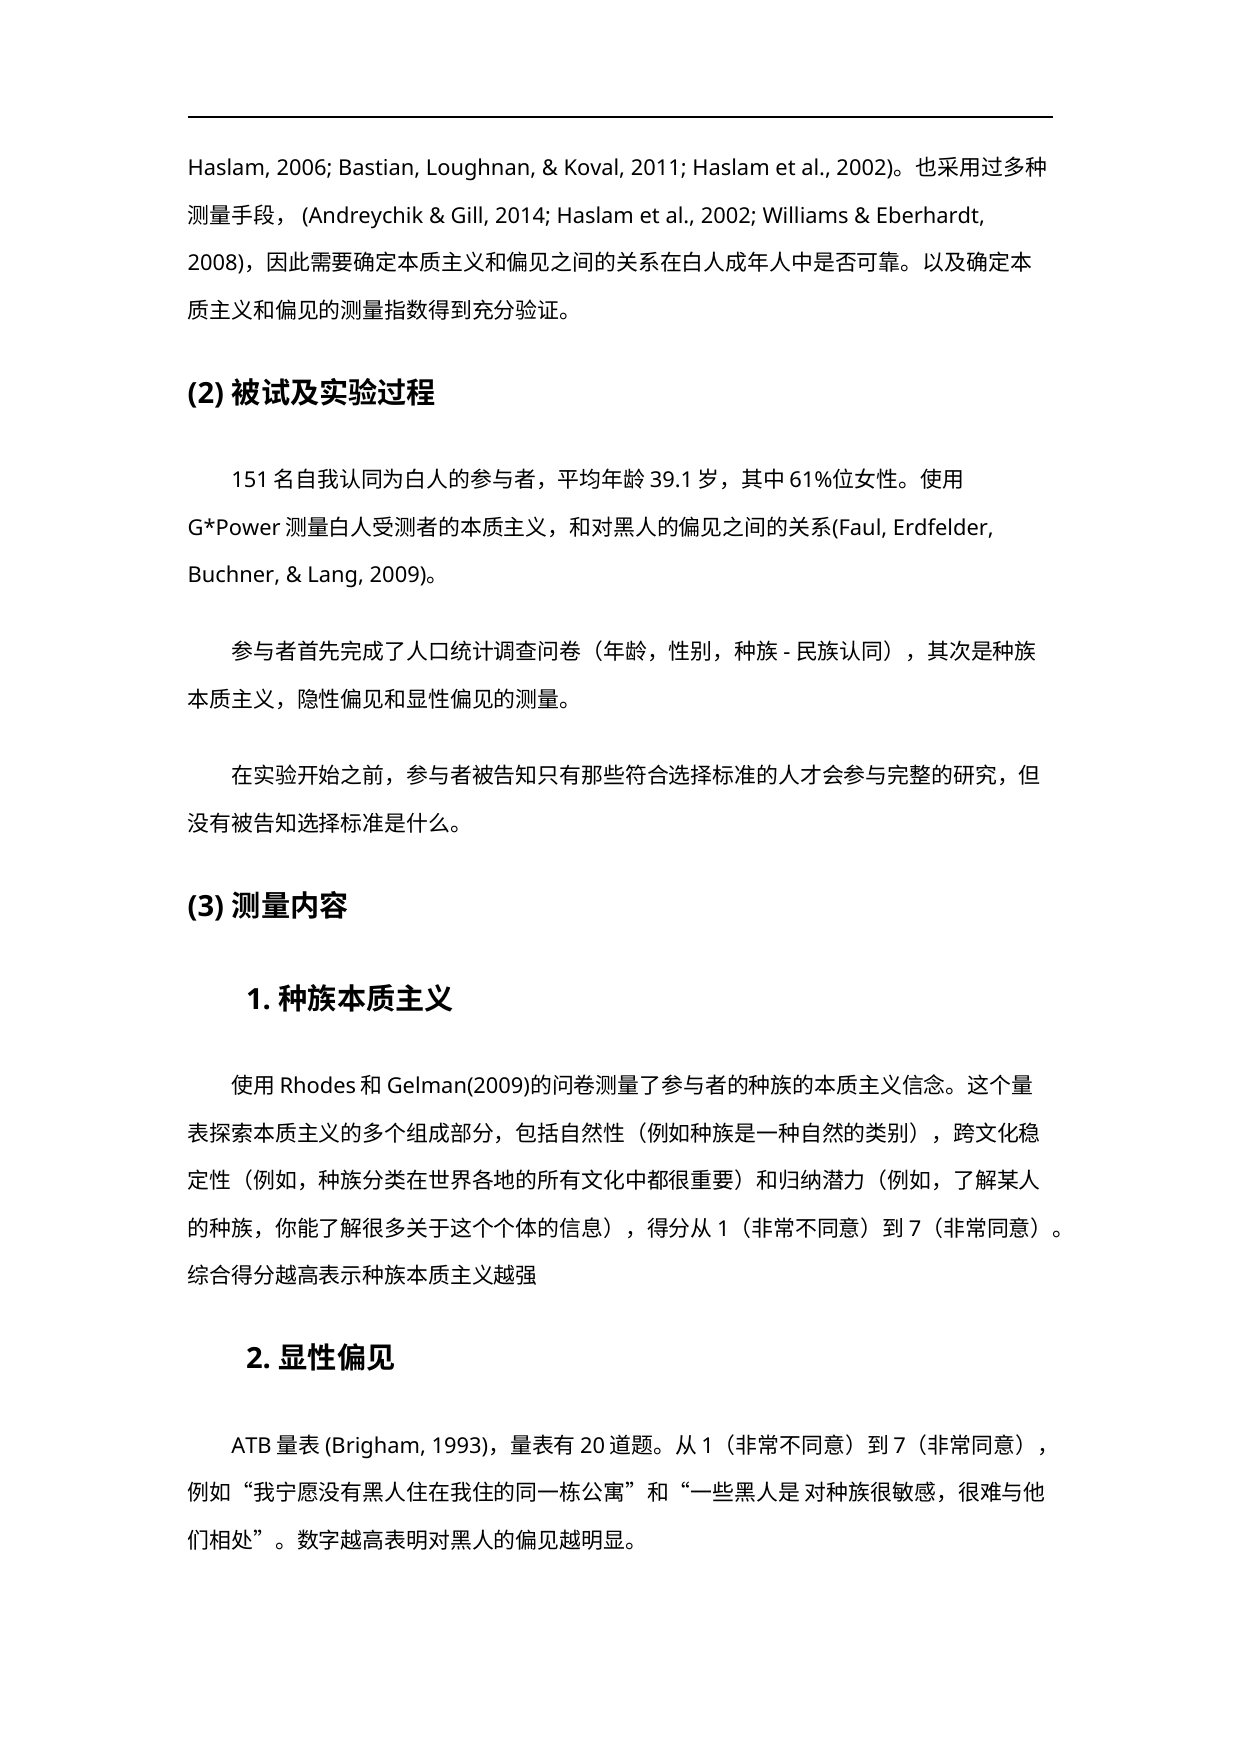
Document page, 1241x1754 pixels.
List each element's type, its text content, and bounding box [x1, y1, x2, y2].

subtitle 1. 种族本质主义 [187, 975, 1053, 1018]
subtitle (3) 测量内容 [187, 883, 1053, 925]
text 参与者首先完成了人口统计调查问卷（年龄，性别，种族 - 民族认同），其次是种族本质主义，隐性偏见和显性偏见的测量。 [187, 634, 1053, 713]
text 151名自我认同为白人的参与者，平均年龄39.1岁，其中61%位女性。使用 G*Power测量白人受测者的本质主义，和对黑人的偏见之间的关系(Faul, Erdfelder, Buchner, & Lang, 2009)。 [187, 462, 1053, 589]
subtitle 2. 显性偏见 [187, 1335, 1053, 1377]
subtitle (2) 被试及实验过程 [187, 369, 1053, 412]
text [187, 150, 1053, 324]
text 使用Rhodes和Gelman(2009)的问卷测量了参与者的种族的本质主义信念。这个量表探索本质主义的多个组成部分，包括自然性（例如种族是一种自然的类别），跨文化稳定性（例如，种族分类在世界各地的所有文化中都很重要）和归纳潜力（例如，了解某人的种族，你能了解很多关于这个个体的信息），得分从1（非常不同意）到7（非常同意）。综合得分越高表示种族本质主义越强 [187, 1068, 1053, 1290]
text ATB量表 (Brigham, 1993)，量表有20道题。从1（非常不同意）到7（非常同意），例如“我宁愿没有黑人住在我住的同一栋公寓”和“一些黑人是 对种族很敏感，很难与他们相处”。数字越高表明对黑人的偏见越明显。 [187, 1428, 1053, 1554]
text 在实验开始之前，参与者被告知只有那些符合选择标准的人才会参与完整的研究，但没有被告知选择标准是什么。 [187, 758, 1053, 838]
